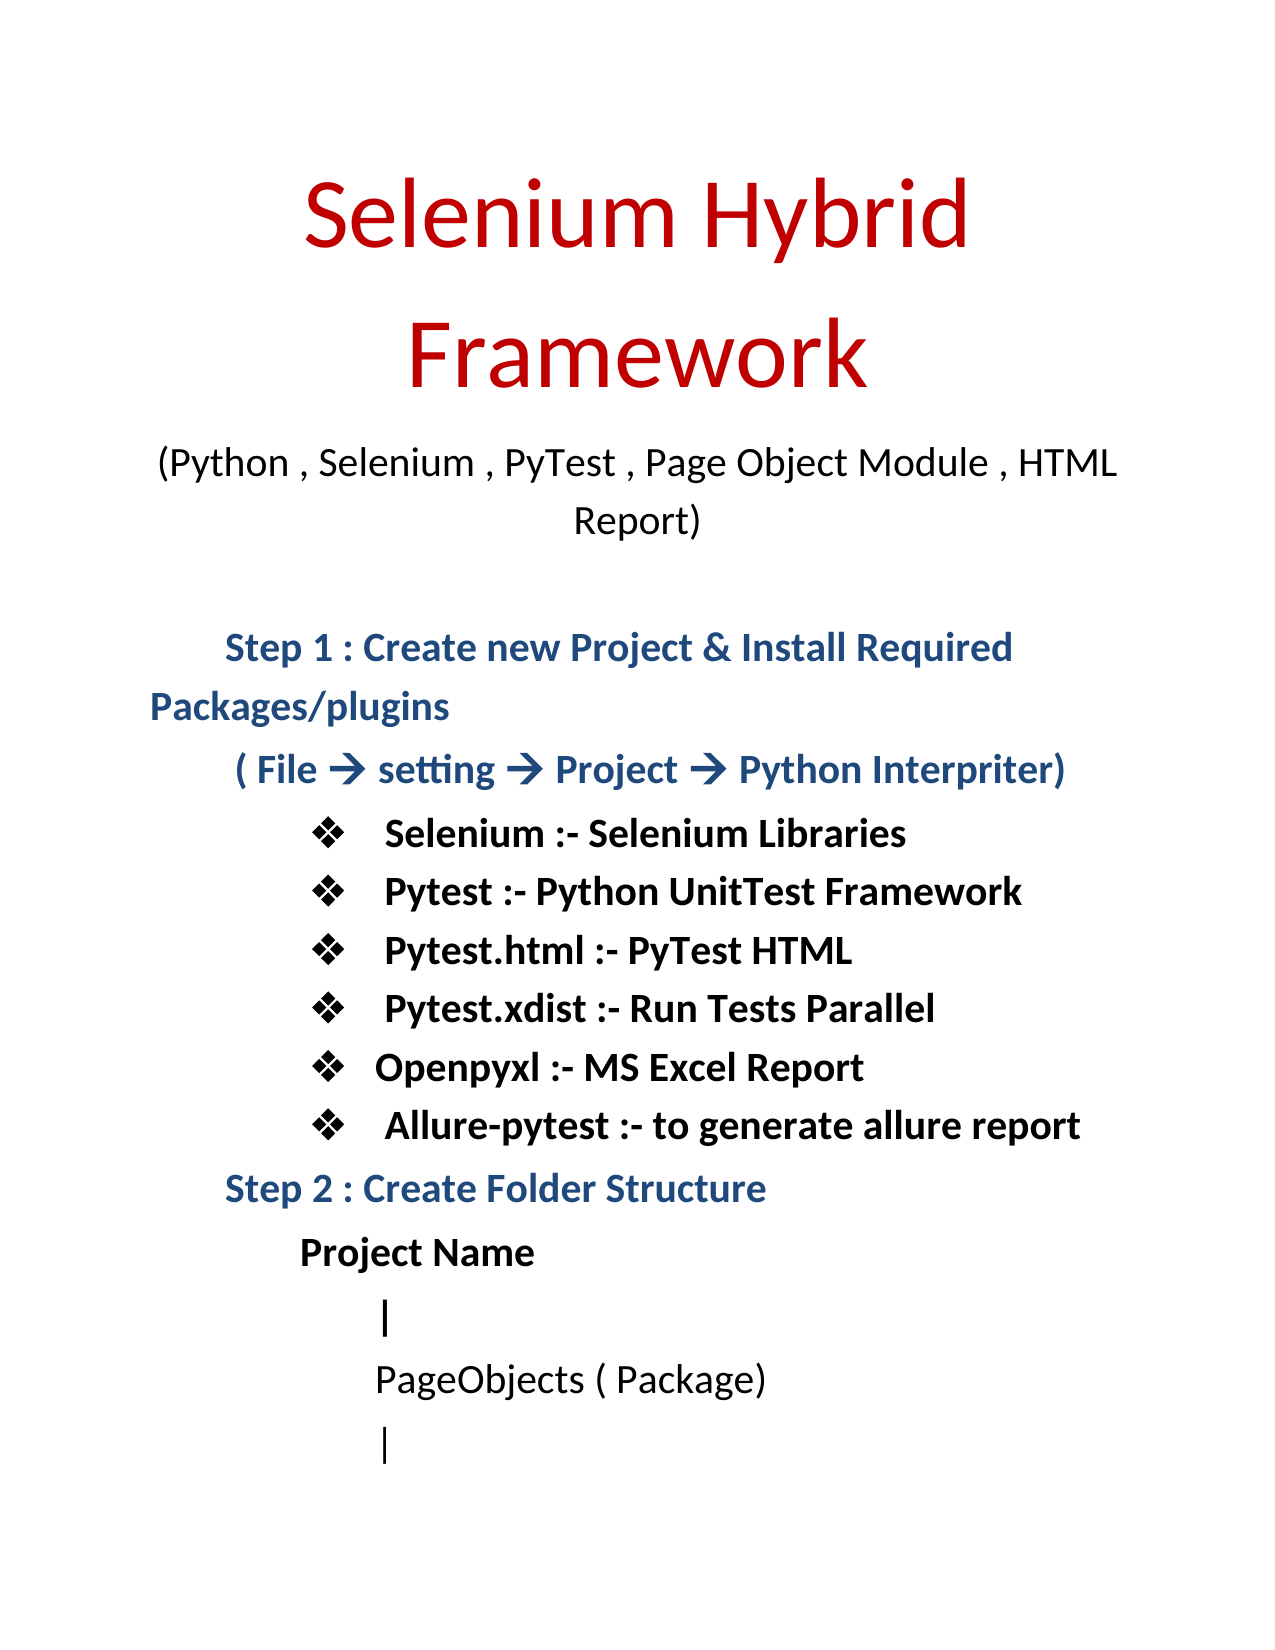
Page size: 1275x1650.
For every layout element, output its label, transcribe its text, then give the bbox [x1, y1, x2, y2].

text (Python , Selenium , PyTest , Page Object Module , HTML Report) [150, 436, 1125, 545]
text PageObjects ( Package) [225, 1353, 1125, 1404]
list Pytest :- Python UnitTest Framework [309, 865, 1125, 916]
text Selenium Hybrid Framework [150, 150, 1125, 412]
text | [225, 1289, 1125, 1340]
text ( File setting Project Python Interpriter) [150, 743, 1125, 794]
text | [225, 1417, 1125, 1467]
list Pytest.html :- PyTest HTML [309, 924, 1125, 974]
list Allure-pytest :- to generate allure report [309, 1099, 1125, 1150]
text Step 2 : Create Folder Structure [150, 1162, 1125, 1213]
list Pytest.xdist :- Run Tests Parallel [309, 982, 1125, 1033]
list Selenium :- Selenium Libraries [309, 807, 1125, 858]
list Openpyxl :- MS Excel Report [309, 1041, 1125, 1091]
text Step 1 : Create new Project & Install Required Packages/plugins [150, 621, 1125, 731]
text Project Name [225, 1226, 1125, 1277]
